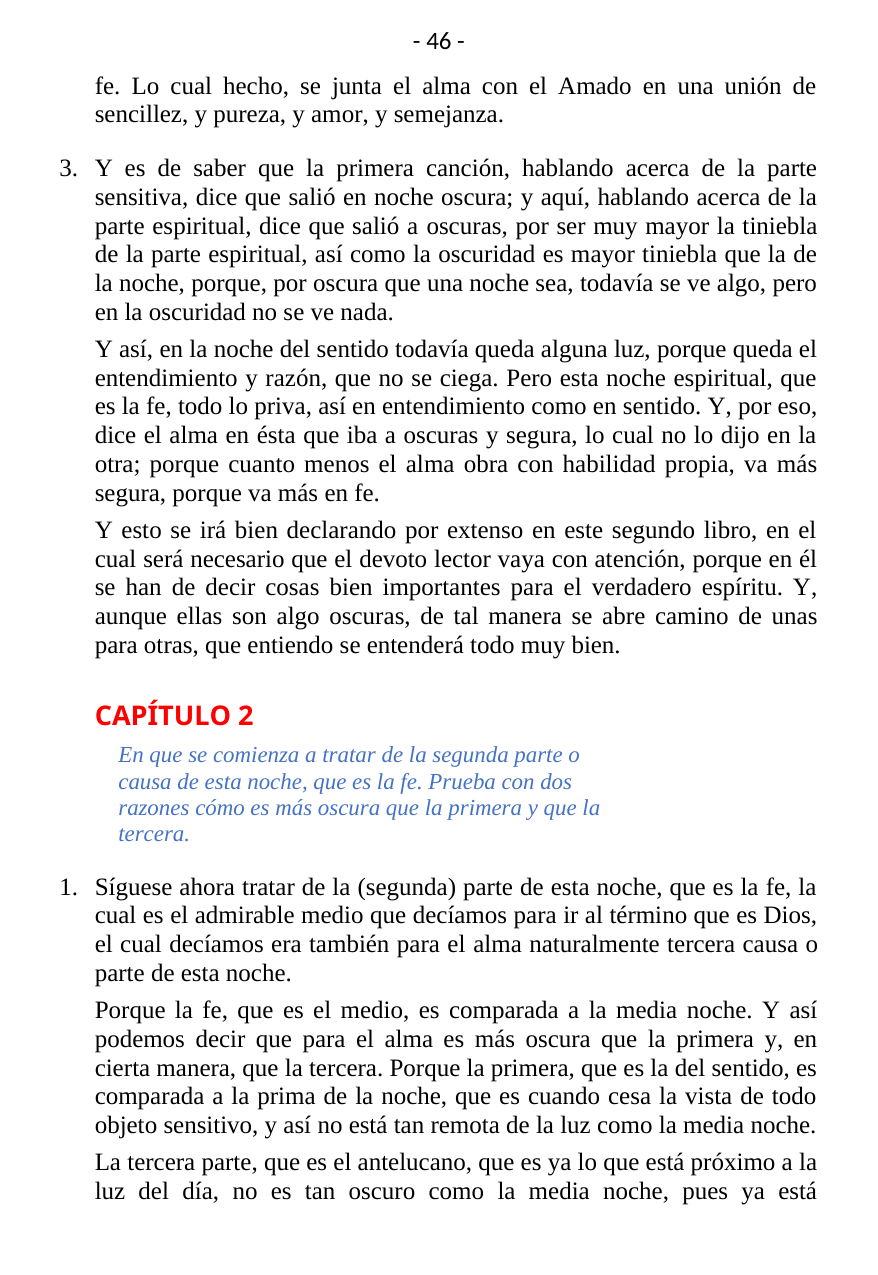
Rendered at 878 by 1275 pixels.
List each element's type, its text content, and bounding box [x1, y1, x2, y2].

text 1. Síguese ahora tratar de la (segunda) parte de esta noche, que es la fe, la cual es el admirable medio que decíamos para ir al término que es Dios, el cual decíamos era también para el alma naturalmente tercera causa o parte de esta noche. [59, 872, 818, 987]
text Y así, en la noche del sentido todavía queda alguna luz, porque queda el entendimiento y razón, que no se ciega. Pero esta noche espiritual, que es la fe, todo lo priva, así en entendimiento como en sentido. Y, por eso, dice el alma en ésta que iba a oscuras y segura, lo cual no lo dijo en la otra; porque cuanto menos el alma obra con habilidad propia, va más segura, porque va más en fe. [94, 334, 818, 507]
text 3. Y es de saber que la primera canción, hablando acerca de la parte sensitiva, dice que salió en noche oscura; y aquí, hablando acerca de la parte espiritual, dice que salió a oscuras, por ser muy mayor la tiniebla de la parte espiritual, así como la oscuridad es mayor tiniebla que la de la noche, porque, por oscura que una noche sea, todavía se ve algo, pero en la oscuridad no se ve nada. [59, 153, 818, 326]
subtitle En que se comienza a tratar de la segunda parte o causa de esta noche, que es la fe. Prueba con dos razones cómo es más oscura que la primera y que la tercera. [118, 741, 641, 847]
subtitle CAPÍTULO 2 [94, 696, 818, 733]
text Y esto se irá bien declarando por extenso en este segundo libro, en el cual será necesario que el devoto lector vaya con atención, porque en él se han de decir cosas bien importantes para el verdadero espíritu. Y, aunque ellas son algo oscuras, de tal manera se abre camino de unas para otras, que entiendo se entenderá todo muy bien. [94, 515, 818, 659]
text Porque la fe, que es el medio, es comparada a la media noche. Y así podemos decir que para el alma es más oscura que la primera y, en cierta manera, que la tercera. Porque la primera, que es la del sentido, es comparada a la prima de la noche, que es cuando cesa la vista de todo objeto sensitivo, y así no está tan remota de la luz como la media noche. [94, 995, 818, 1139]
